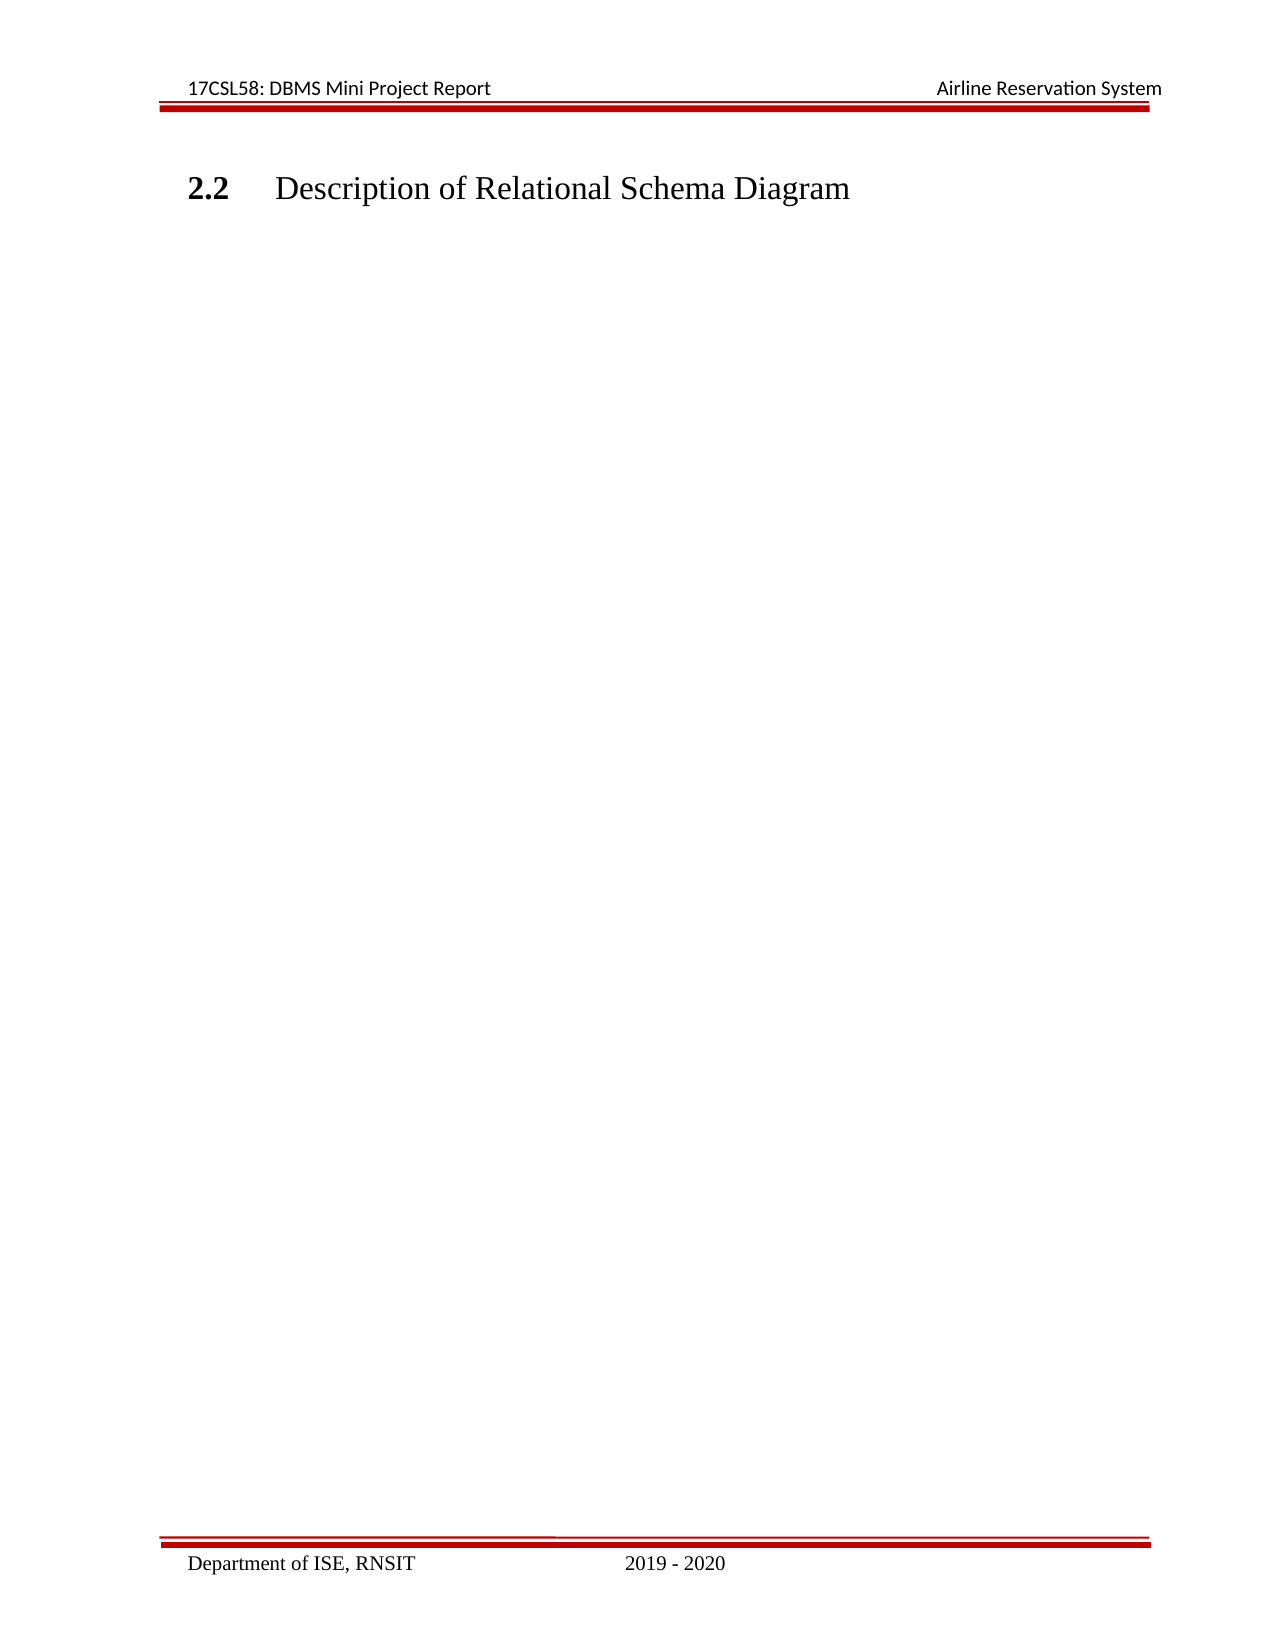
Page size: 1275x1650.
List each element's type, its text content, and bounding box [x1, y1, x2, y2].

text 2.2 Description of Relational Schema Diagram [187, 168, 1125, 206]
